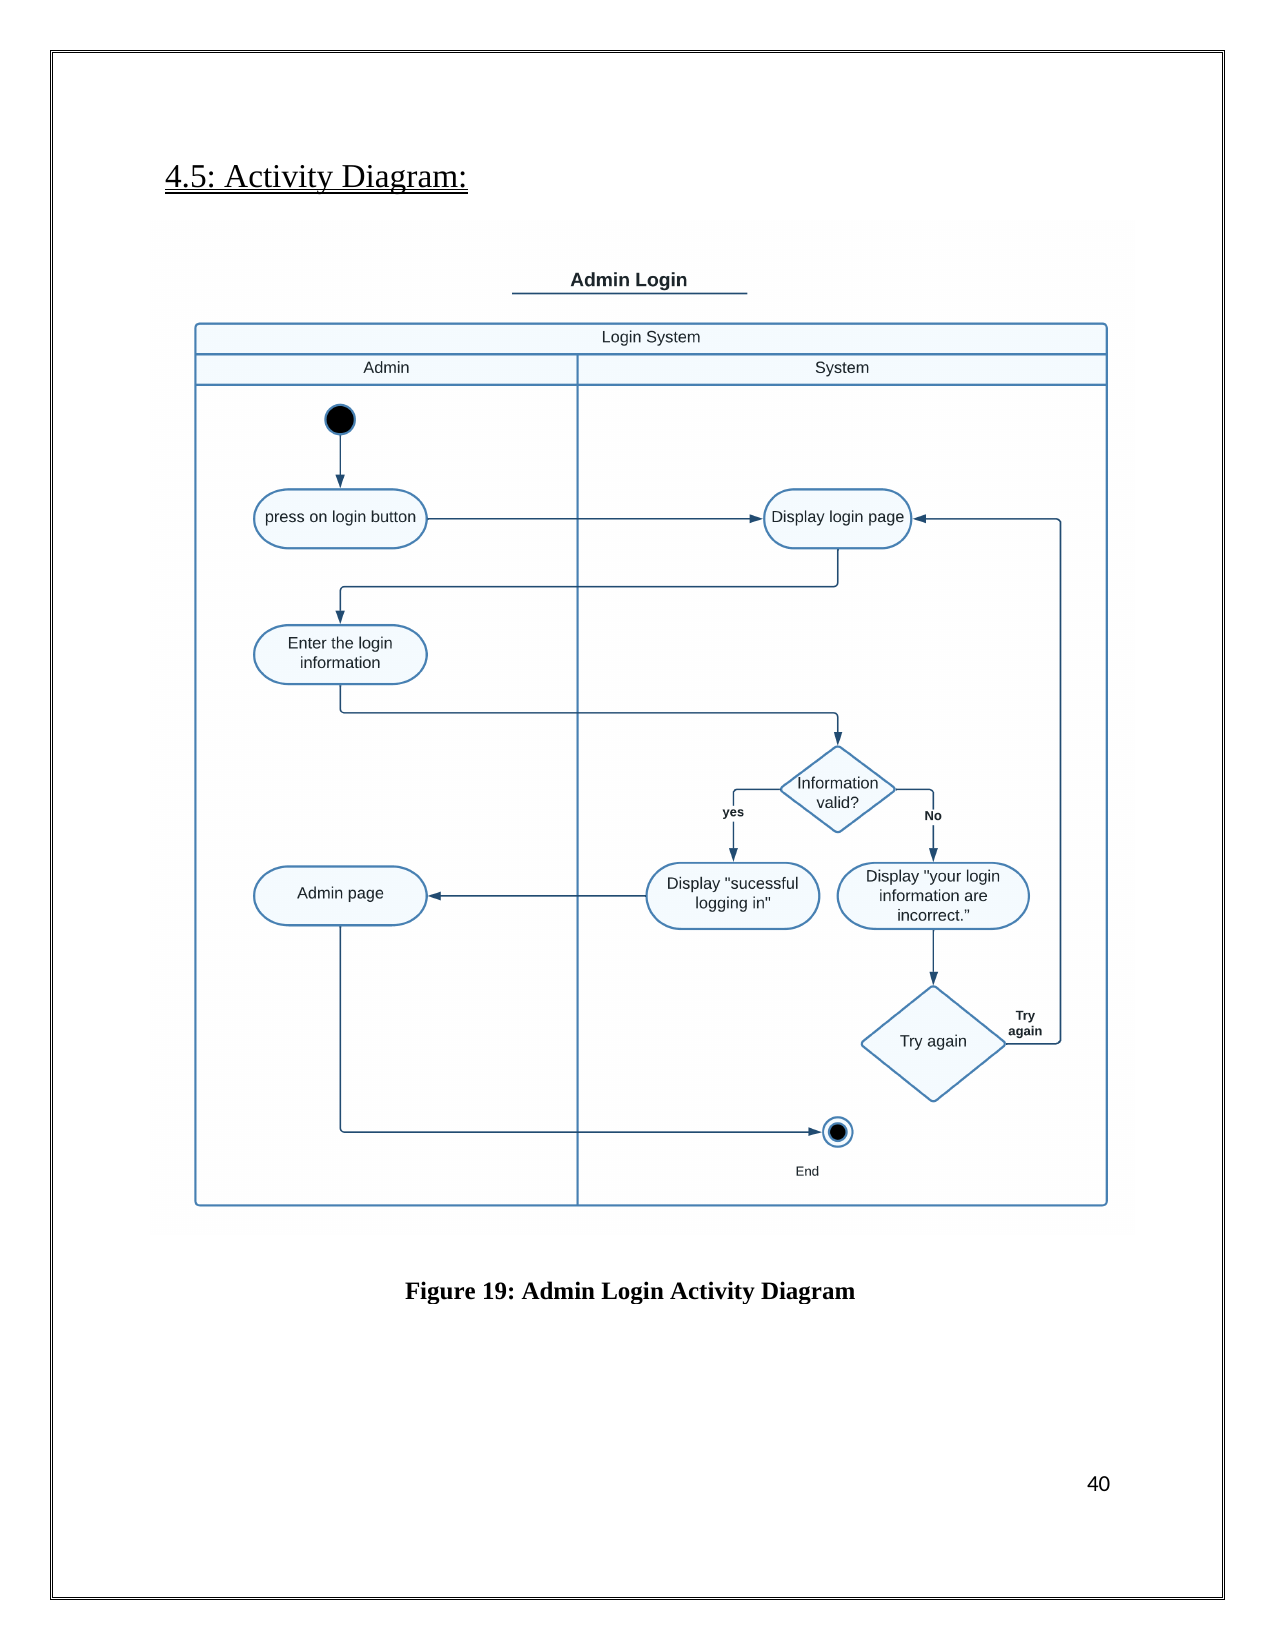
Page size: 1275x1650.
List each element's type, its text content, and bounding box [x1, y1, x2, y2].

subtitle 4.5: Activity Diagram: [165, 156, 1110, 194]
picture [150, 220, 1135, 1235]
